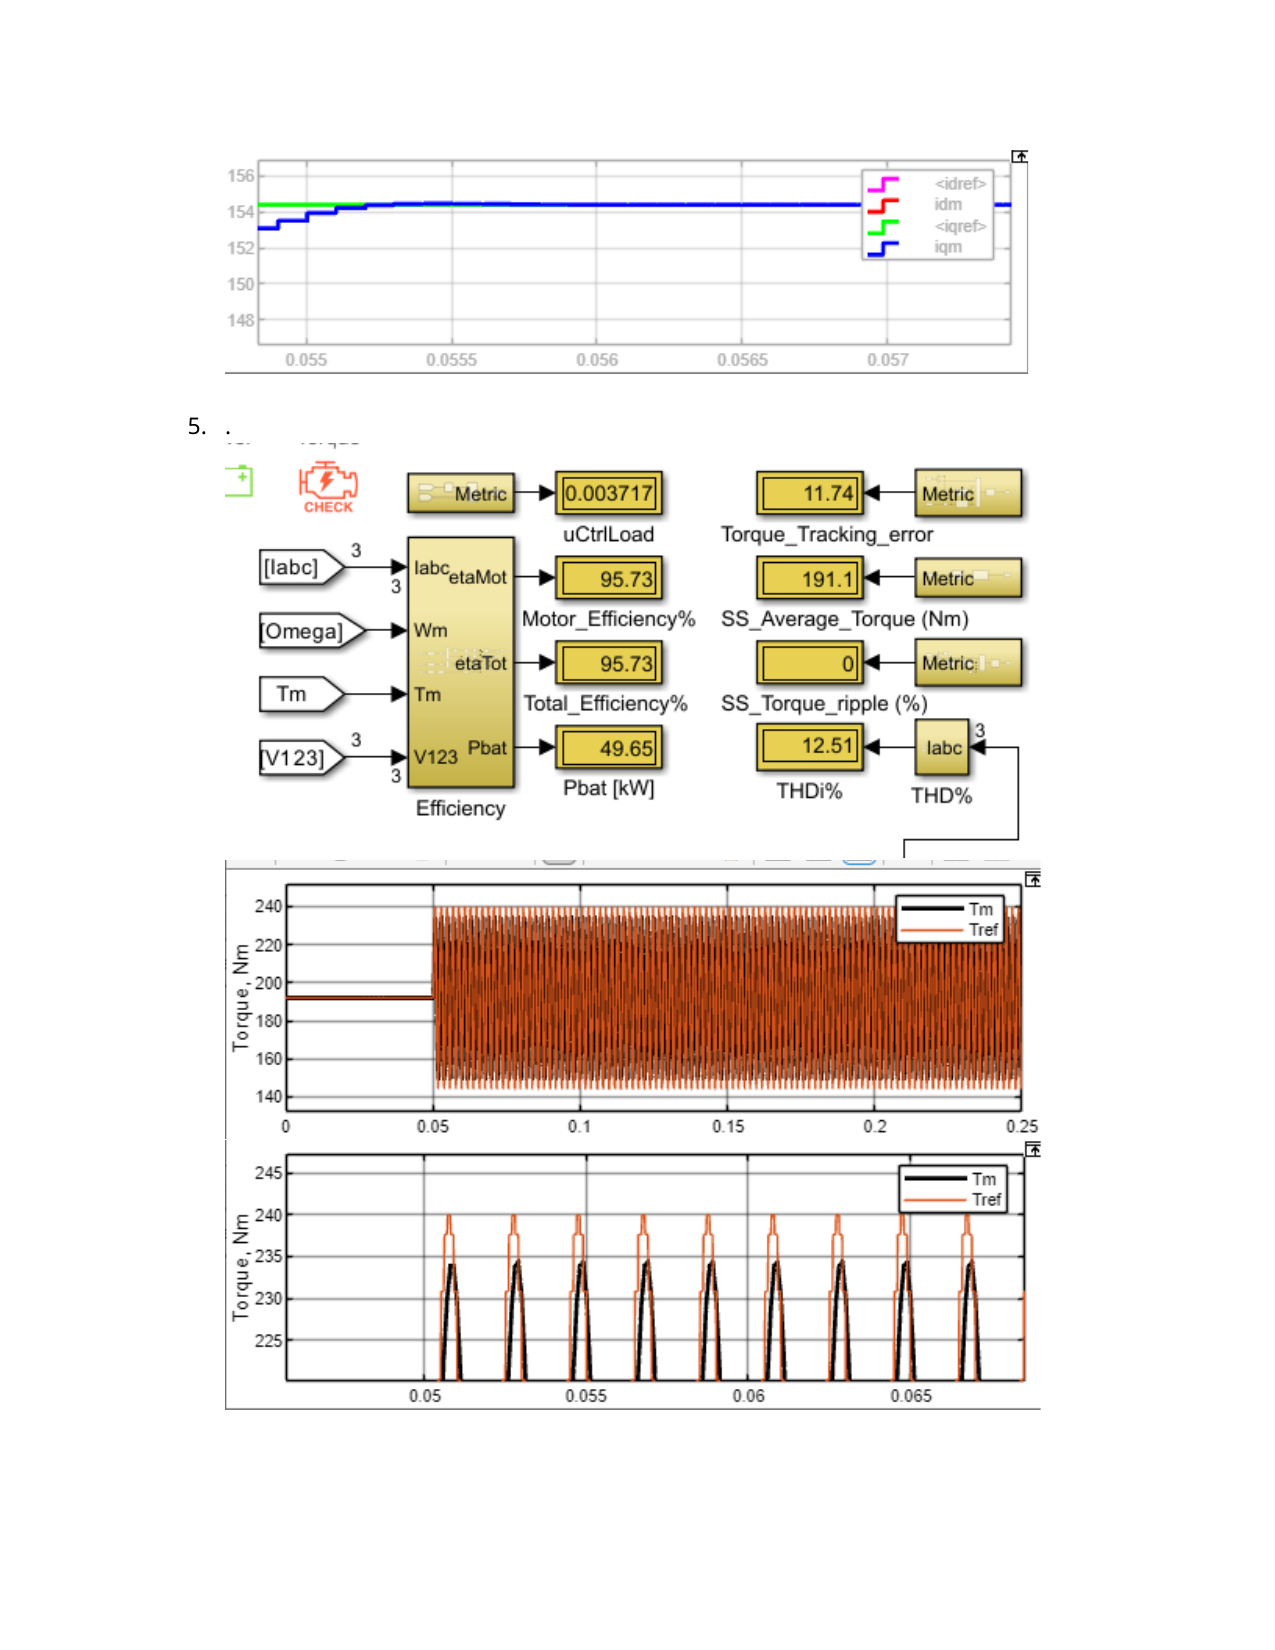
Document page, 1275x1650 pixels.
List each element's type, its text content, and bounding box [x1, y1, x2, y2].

picture [225, 860, 1041, 1139]
picture [225, 150, 1029, 374]
picture [225, 1140, 1041, 1410]
list . [187, 410, 1125, 441]
picture [225, 443, 1085, 858]
